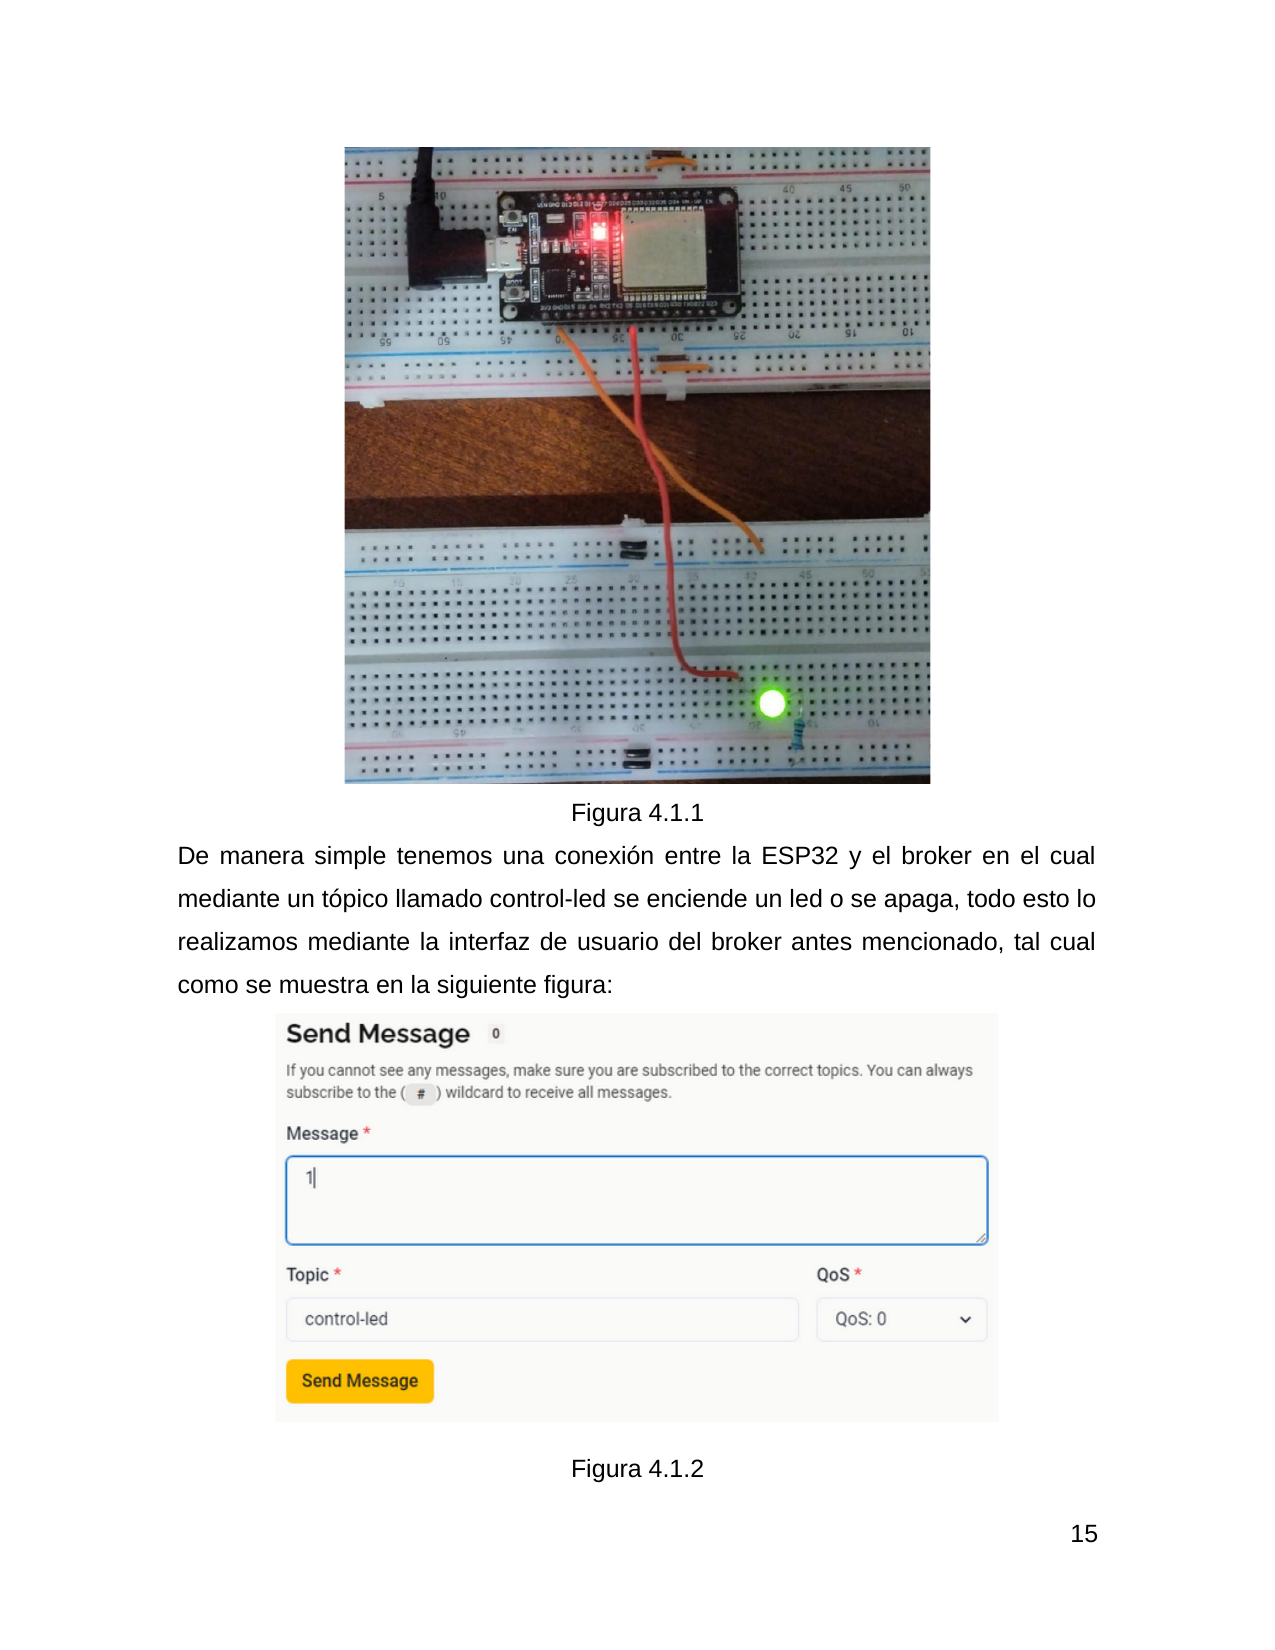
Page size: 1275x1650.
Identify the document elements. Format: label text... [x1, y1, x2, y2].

picture [275, 1013, 1000, 1426]
text De manera simple tenemos una conexión entre la ESP32 y el broker en el cual mediante un tópico llamado control-led se enciende un led o se apaga, todo esto lo realizamos mediante la interfaz de usuario del broker antes mencionado, tal cual como se muestra en la siguiente figura: [177, 841, 1098, 999]
picture [344, 147, 931, 784]
